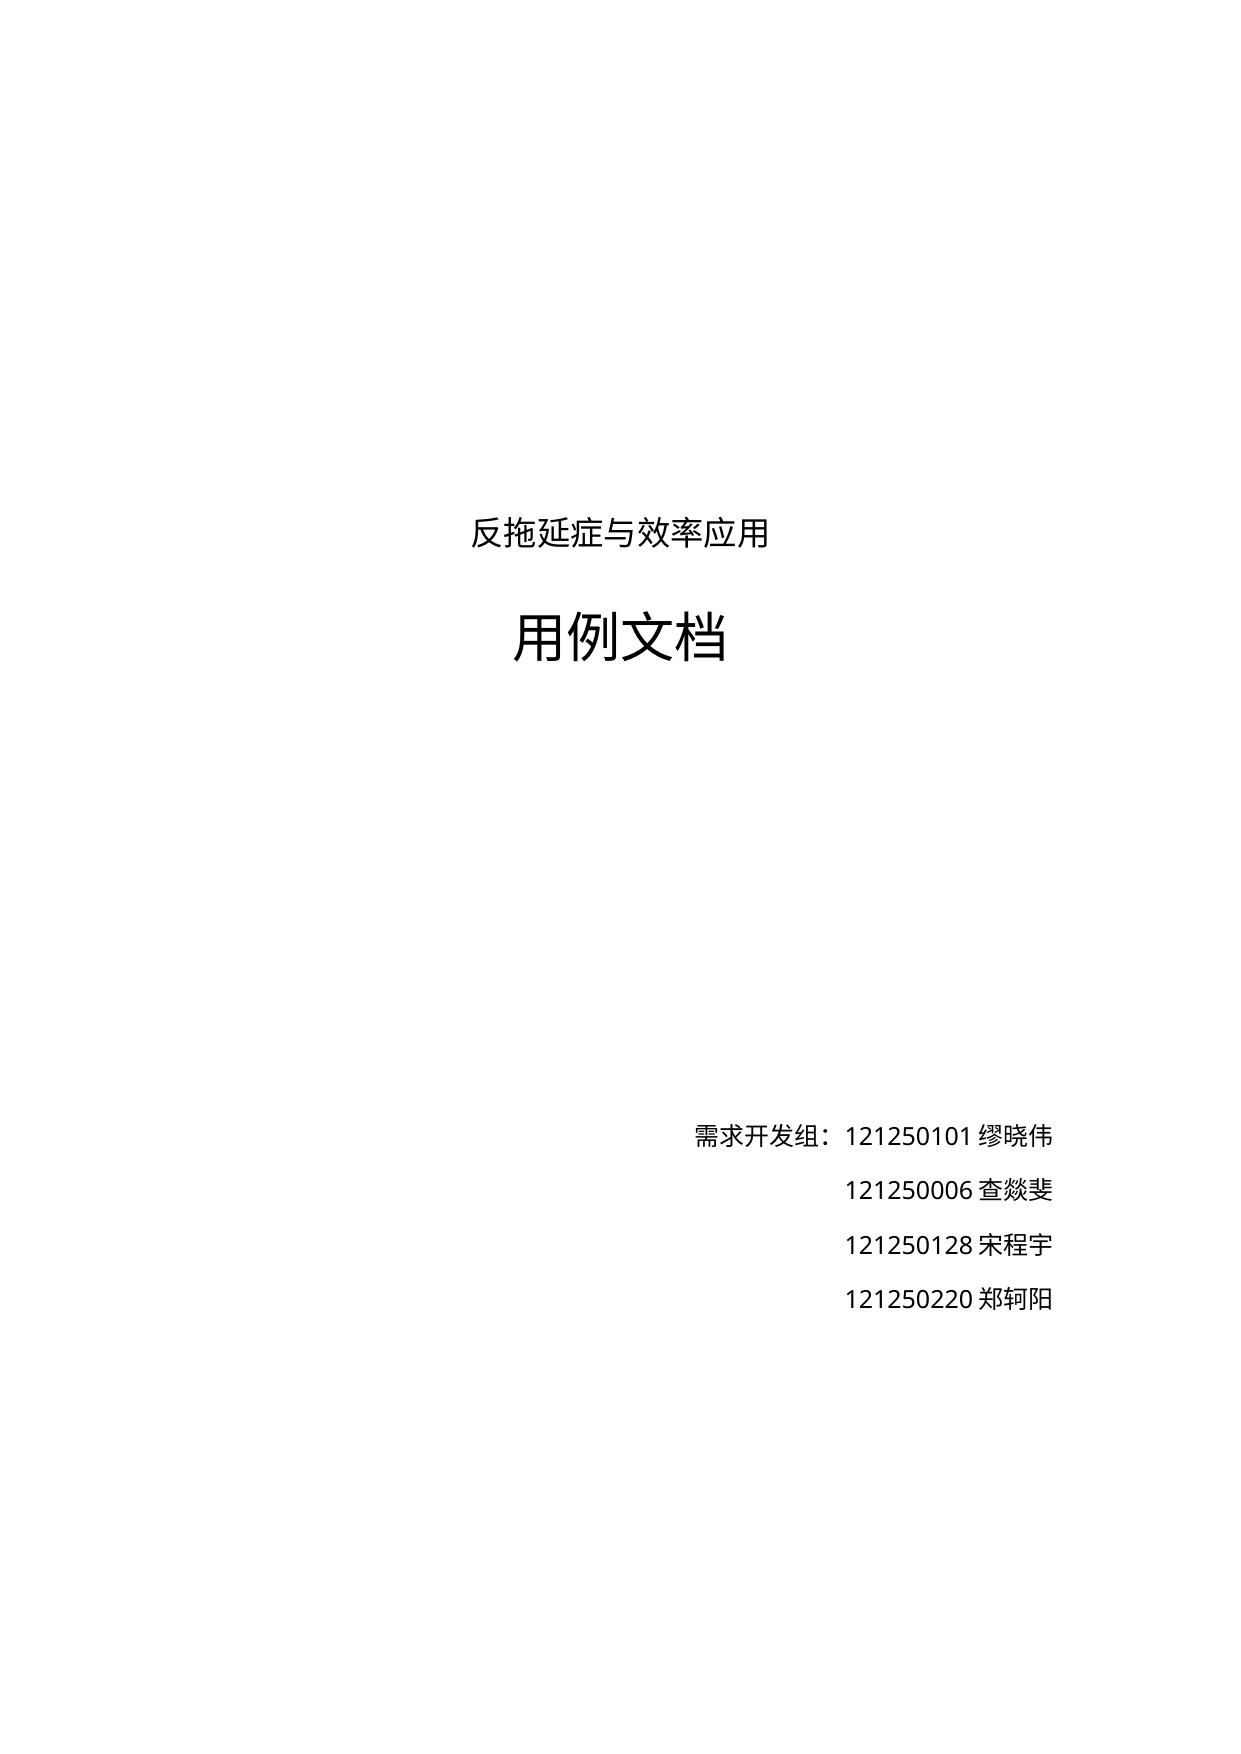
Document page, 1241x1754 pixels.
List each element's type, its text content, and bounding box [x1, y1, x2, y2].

text 121250220郑轲阳 [187, 1279, 1053, 1316]
text 需求开发组：121250101缪晓伟 [187, 1116, 1053, 1153]
text 121250006查燚斐 [187, 1171, 1053, 1207]
text 用例文档 [187, 595, 1053, 673]
text 121250128宋程宇 [187, 1225, 1053, 1261]
text 反拖延症与效率应用 [187, 507, 1053, 555]
